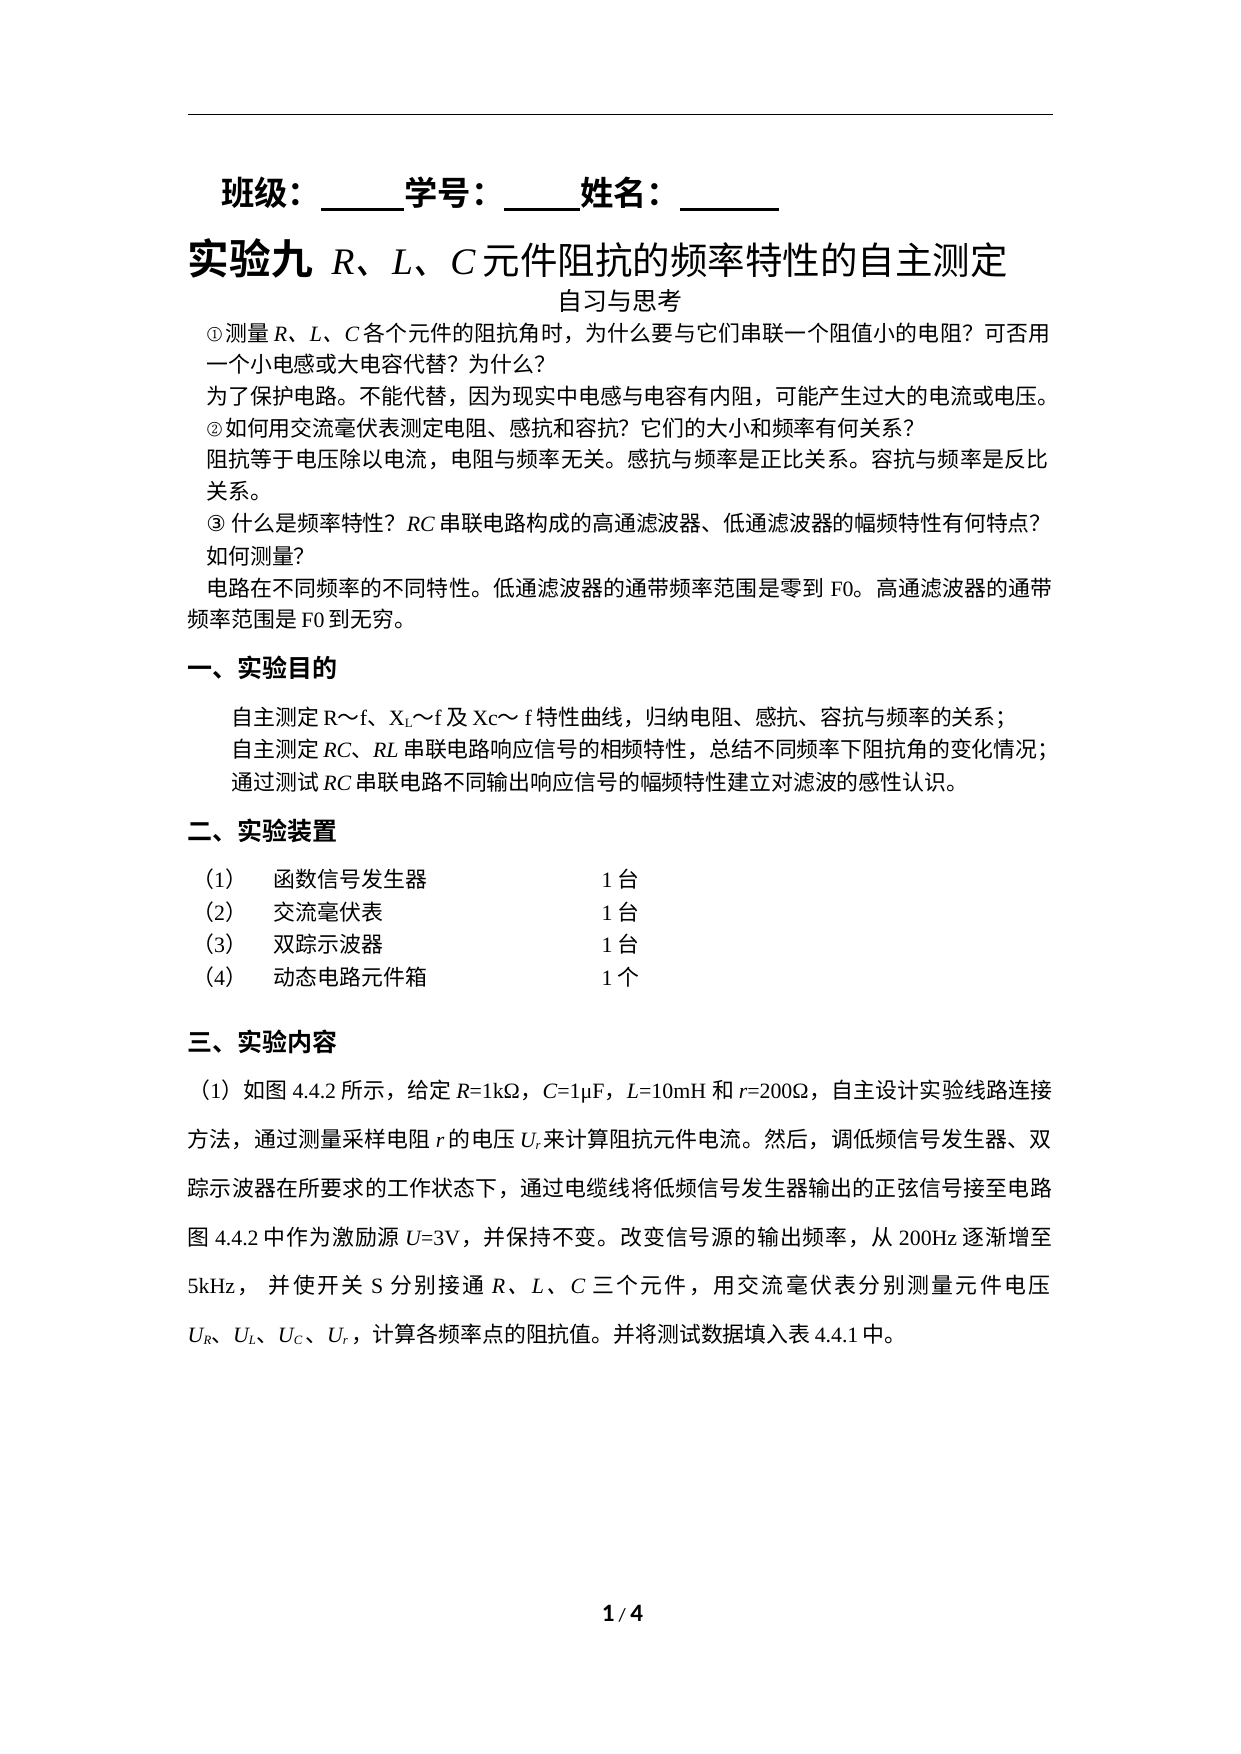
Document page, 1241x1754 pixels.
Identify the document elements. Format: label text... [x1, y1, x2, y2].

table_cell 1台 [531, 894, 709, 927]
list 如何用交流毫伏表测定电阻、感抗和容抗？它们的大小和频率有何关系？ [206, 411, 1053, 442]
table_cell 双踪示波器 [263, 927, 531, 959]
table_cell 1台 [531, 927, 709, 959]
text 二、实验装置 [187, 797, 1053, 862]
table_cell 交流毫伏表 [263, 894, 531, 927]
text 一、实验目的 [187, 634, 1053, 699]
text 自主测定R～f、XL～f及Xc～ f特性曲线，归纳电阻、感抗、容抗与频率的关系； [187, 699, 1053, 732]
list 测量R、L、C各个元件的阻抗角时，为什么要与它们串联一个阻值小的电阻？可否用一个小电感或大电容代替？为什么？ [206, 316, 1053, 379]
text 班级： 学号： 姓名： [187, 158, 1053, 223]
table_header 1台 [531, 862, 709, 894]
text 为了保护电路。不能代替，因为现实中电感与电容有内阻，可能产生过大的电流或电压。 [206, 379, 1053, 411]
text 自主测定RC、RL串联电路响应信号的相频特性，总结不同频率下阻抗角的变化情况； [187, 732, 1053, 764]
table_cell 1个 [531, 959, 709, 992]
text 电路在不同频率的不同特性。低通滤波器的通带频率范围是零到F0。高通滤波器的通带频率范围是F0到无穷。 [187, 571, 1053, 634]
text 自习与思考 [187, 288, 1053, 316]
text 实验九 R、L、C元件阻抗的频率特性的自主测定 [187, 223, 1053, 288]
table_cell （3） [176, 927, 262, 959]
text 通过测试RC串联电路不同输出响应信号的幅频特性建立对滤波的感性认识。 [187, 764, 1053, 797]
text 三、实验内容 [187, 1008, 1053, 1073]
text ③ 什么是频率特性？RC串联电路构成的高通滤波器、低通滤波器的幅频特性有何特点？如何测量？ [206, 506, 1053, 571]
text （1）如图4.4.2所示，给定R=1kΩ，C=1μF，L=10mH 和r=200Ω，自主设计实验线路连接方法，通过测量采样电阻r的电压Ur来计算阻抗元件电流。然后，调低频信号发生器、双踪示波器在所要求的工作状态下，通过电缆线将低频信号发生器输出的正弦信号接至电路图4.4.2中作为激励源U=3V，并保持不变。改变信号源的输出频率，从200Hz逐渐增至5kHz， 并使开关S分别接通R、L、C三个元件，用交流毫伏表分别测量元件电压UR、UL、UC 、Ur ，计算各频率点的阻抗值。并将测试数据填入表4.4.1中。 [187, 1073, 1053, 1349]
table_header 函数信号发生器 [263, 862, 531, 894]
table_cell 动态电路元件箱 [263, 959, 531, 992]
table_cell （2） [176, 894, 262, 927]
table_cell （4） [176, 959, 262, 992]
table_header （1） [176, 862, 262, 894]
text 阻抗等于电压除以电流，电阻与频率无关。感抗与频率是正比关系。容抗与频率是反比关系。 [206, 442, 1053, 506]
